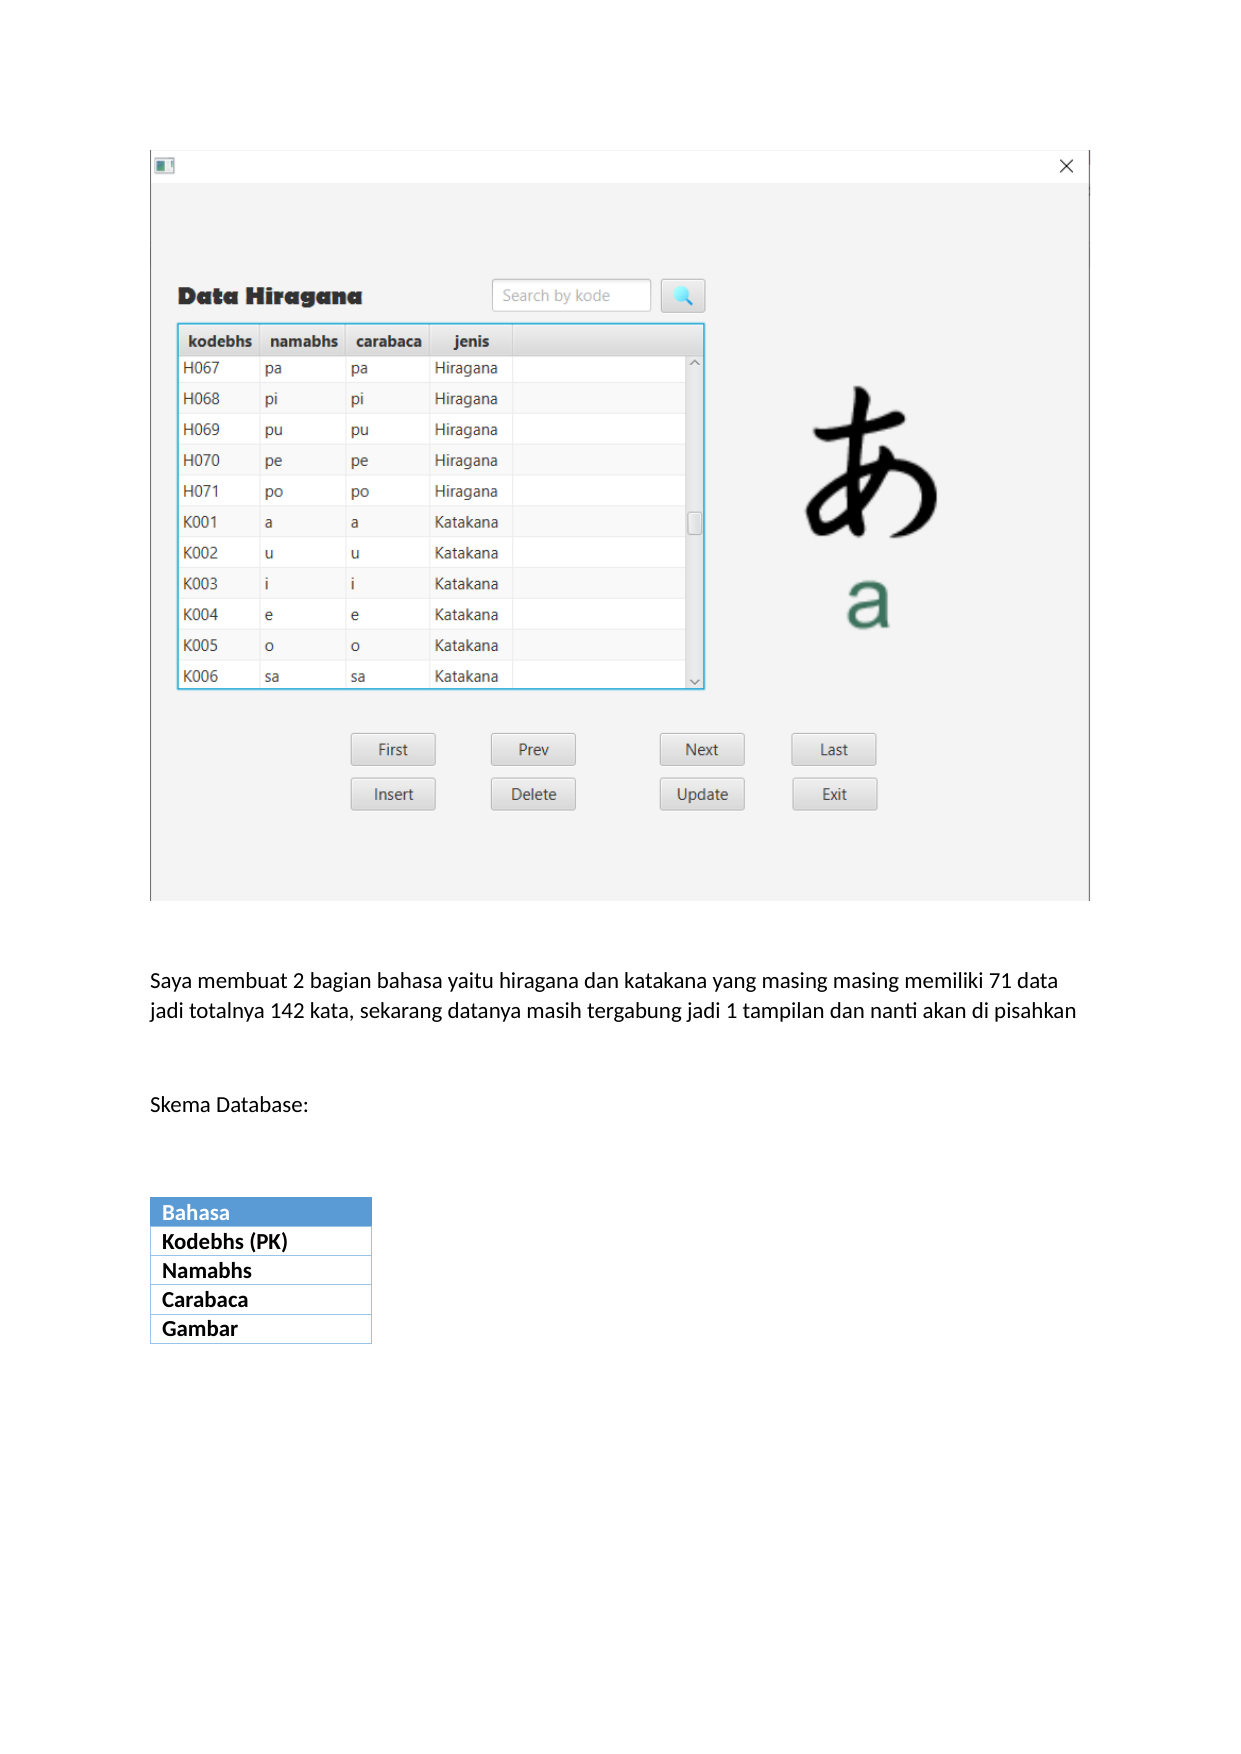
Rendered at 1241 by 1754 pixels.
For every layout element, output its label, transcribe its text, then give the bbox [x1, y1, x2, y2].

table_cell Namabhs [151, 1256, 371, 1284]
table_cell Carabaca [151, 1285, 371, 1313]
table_cell Gambar [151, 1315, 371, 1342]
table_header Bahasa [151, 1198, 371, 1226]
table_cell Kodebhs (PK) [151, 1227, 371, 1255]
picture [150, 150, 1091, 901]
text Skema Database: [150, 1090, 1090, 1178]
text Saya membuat 2 bagian bahasa yaitu hiragana dan katakana yang masing masing memiliki 71 data jadi totalnya 142 kata, sekarang datanya masih tergabung jadi 1 tampilan dan nanti akan di pisahkan [150, 966, 1090, 1024]
